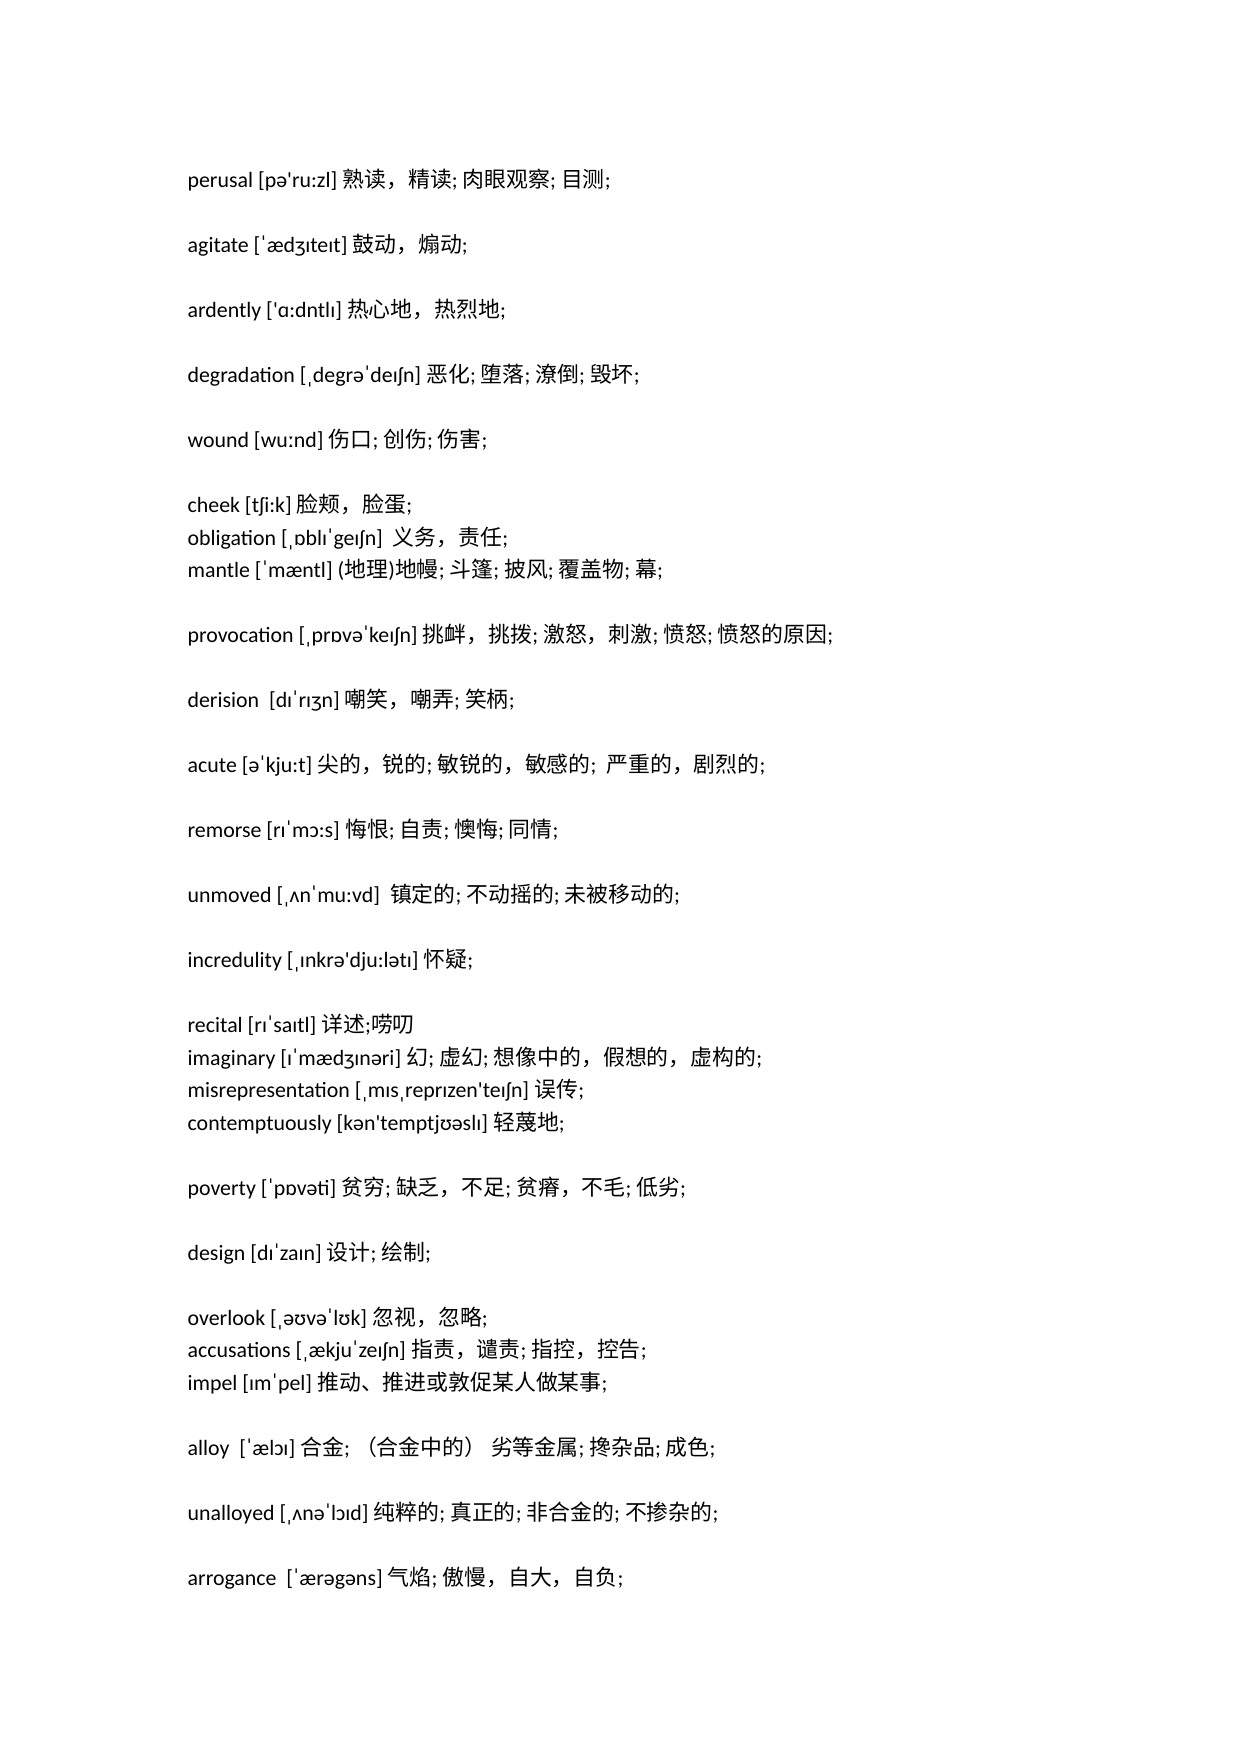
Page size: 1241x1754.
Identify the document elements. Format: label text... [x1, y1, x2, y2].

text unmoved [ˌʌnˈmu:vd] 镇定的; 不动摇的; 未被移动的; [187, 877, 1053, 909]
text remorse [rɪˈmɔ:s] 悔恨; 自责; 懊悔; 同情; [187, 812, 1053, 844]
text misrepresentation [ˌmɪsˌreprɪzen'teɪʃn] 误传; [187, 1072, 1053, 1104]
text obligation [ˌɒblɪˈgeɪʃn] 义务，责任; [187, 519, 1053, 552]
text overlook [ˌəʊvəˈlʊk] 忽视，忽略; [187, 1299, 1053, 1332]
text perusal [pə'ru:zl] 熟读，精读; 肉眼观察; 目测; [187, 162, 1053, 194]
text degradation [ˌdegrəˈdeɪʃn] 恶化; 堕落; 潦倒; 毁坏; [187, 357, 1053, 389]
text ardently ['ɑ:dntlɪ] 热心地，热烈地; [187, 292, 1053, 324]
text agitate [ˈædʒɪteɪt] 鼓动，煽动; [187, 227, 1053, 259]
text recital [rɪˈsaɪtl] 详述;唠叨 [187, 1007, 1053, 1039]
text unalloyed [ˌʌnəˈlɔɪd] 纯粹的; 真正的; 非合金的; 不掺杂的; [187, 1494, 1053, 1527]
text imaginary [ɪˈmædʒɪnəri] 幻; 虚幻; 想像中的，假想的，虚构的; [187, 1039, 1053, 1072]
text accusations [ˌækjuˈzeɪʃn] 指责，谴责; 指控，控告; [187, 1332, 1053, 1364]
text alloy [ˈælɔɪ] 合金; （合金中的） 劣等金属; 搀杂品; 成色; [187, 1429, 1053, 1462]
text poverty [ˈpɒvəti] 贫穷; 缺乏，不足; 贫瘠，不毛; 低劣; [187, 1169, 1053, 1202]
text wound [wuːnd] 伤口; 创伤; 伤害; [187, 422, 1053, 454]
text provocation [ˌprɒvəˈkeɪʃn] 挑衅，挑拨; 激怒，刺激; 愤怒; 愤怒的原因; [187, 617, 1053, 649]
text incredulity [ˌɪnkrə'dju:lətɪ] 怀疑; [187, 942, 1053, 974]
text impel [ɪmˈpel] 推动、推进或敦促某人做某事; [187, 1364, 1053, 1397]
text acute [əˈkju:t] 尖的，锐的; 敏锐的，敏感的; 严重的，剧烈的; [187, 747, 1053, 779]
text derision [dɪˈrɪʒn] 嘲笑，嘲弄; 笑柄; [187, 682, 1053, 714]
text design [dɪˈzaɪn] 设计; 绘制; [187, 1234, 1053, 1267]
text mantle [ˈmæntl] (地理)地幔; 斗篷; 披风; 覆盖物; 幕; [187, 552, 1053, 584]
text contemptuously [kən'temptjʊəslɪ] 轻蔑地; [187, 1104, 1053, 1137]
text cheek [tʃi:k] 脸颊，脸蛋; [187, 487, 1053, 519]
text arrogance [ˈærəgəns] 气焰; 傲慢，自大，自负; [187, 1559, 1053, 1592]
